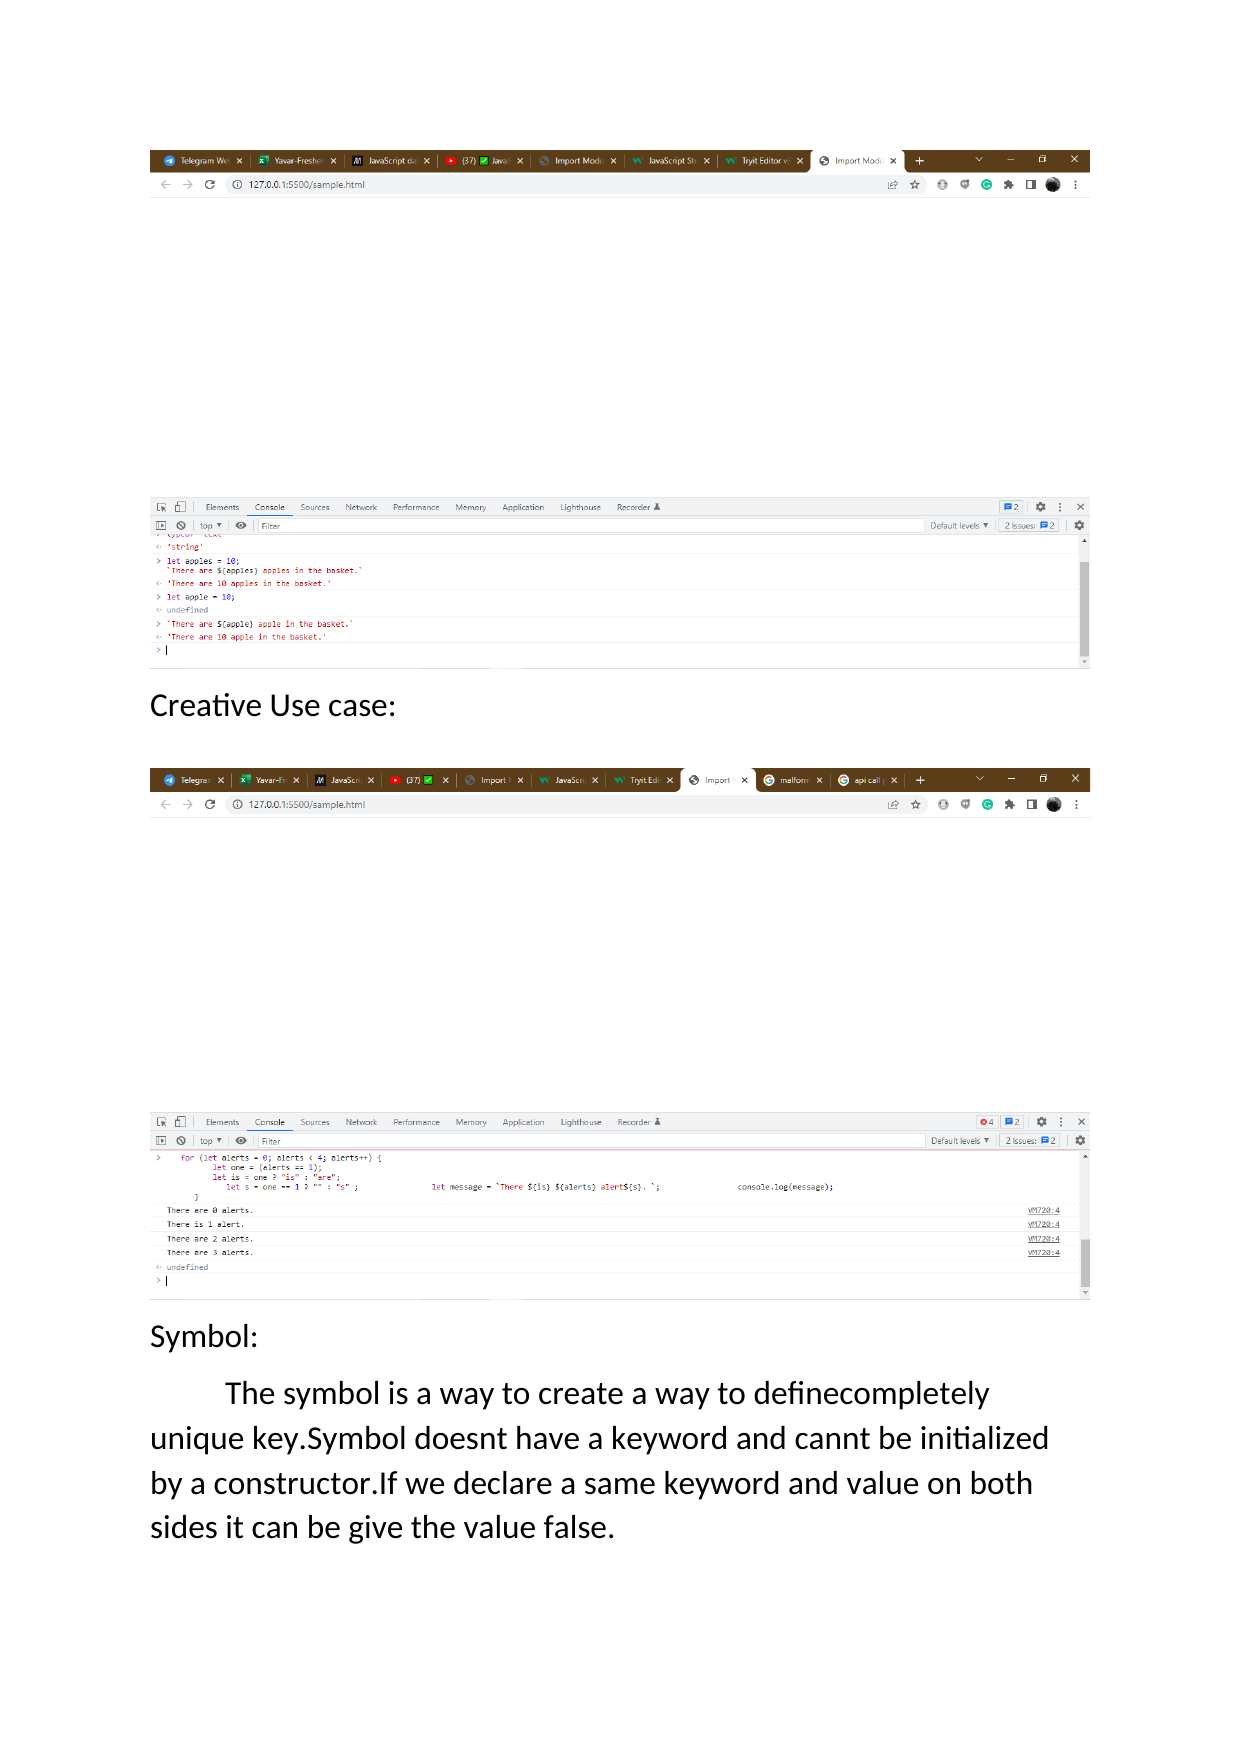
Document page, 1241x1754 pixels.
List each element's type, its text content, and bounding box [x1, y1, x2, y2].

picture [150, 150, 1090, 669]
picture [150, 768, 1091, 1300]
text Creative Use case: [150, 684, 1090, 724]
text The symbol is a way to create a way to definecompletely unique key.Symbol doesnt have a keyword and cannt be initialized by a constructor.If we declare a same keyword and value on both sides it can be give the value false. [150, 1372, 1090, 1547]
text Symbol: [150, 1315, 1090, 1356]
